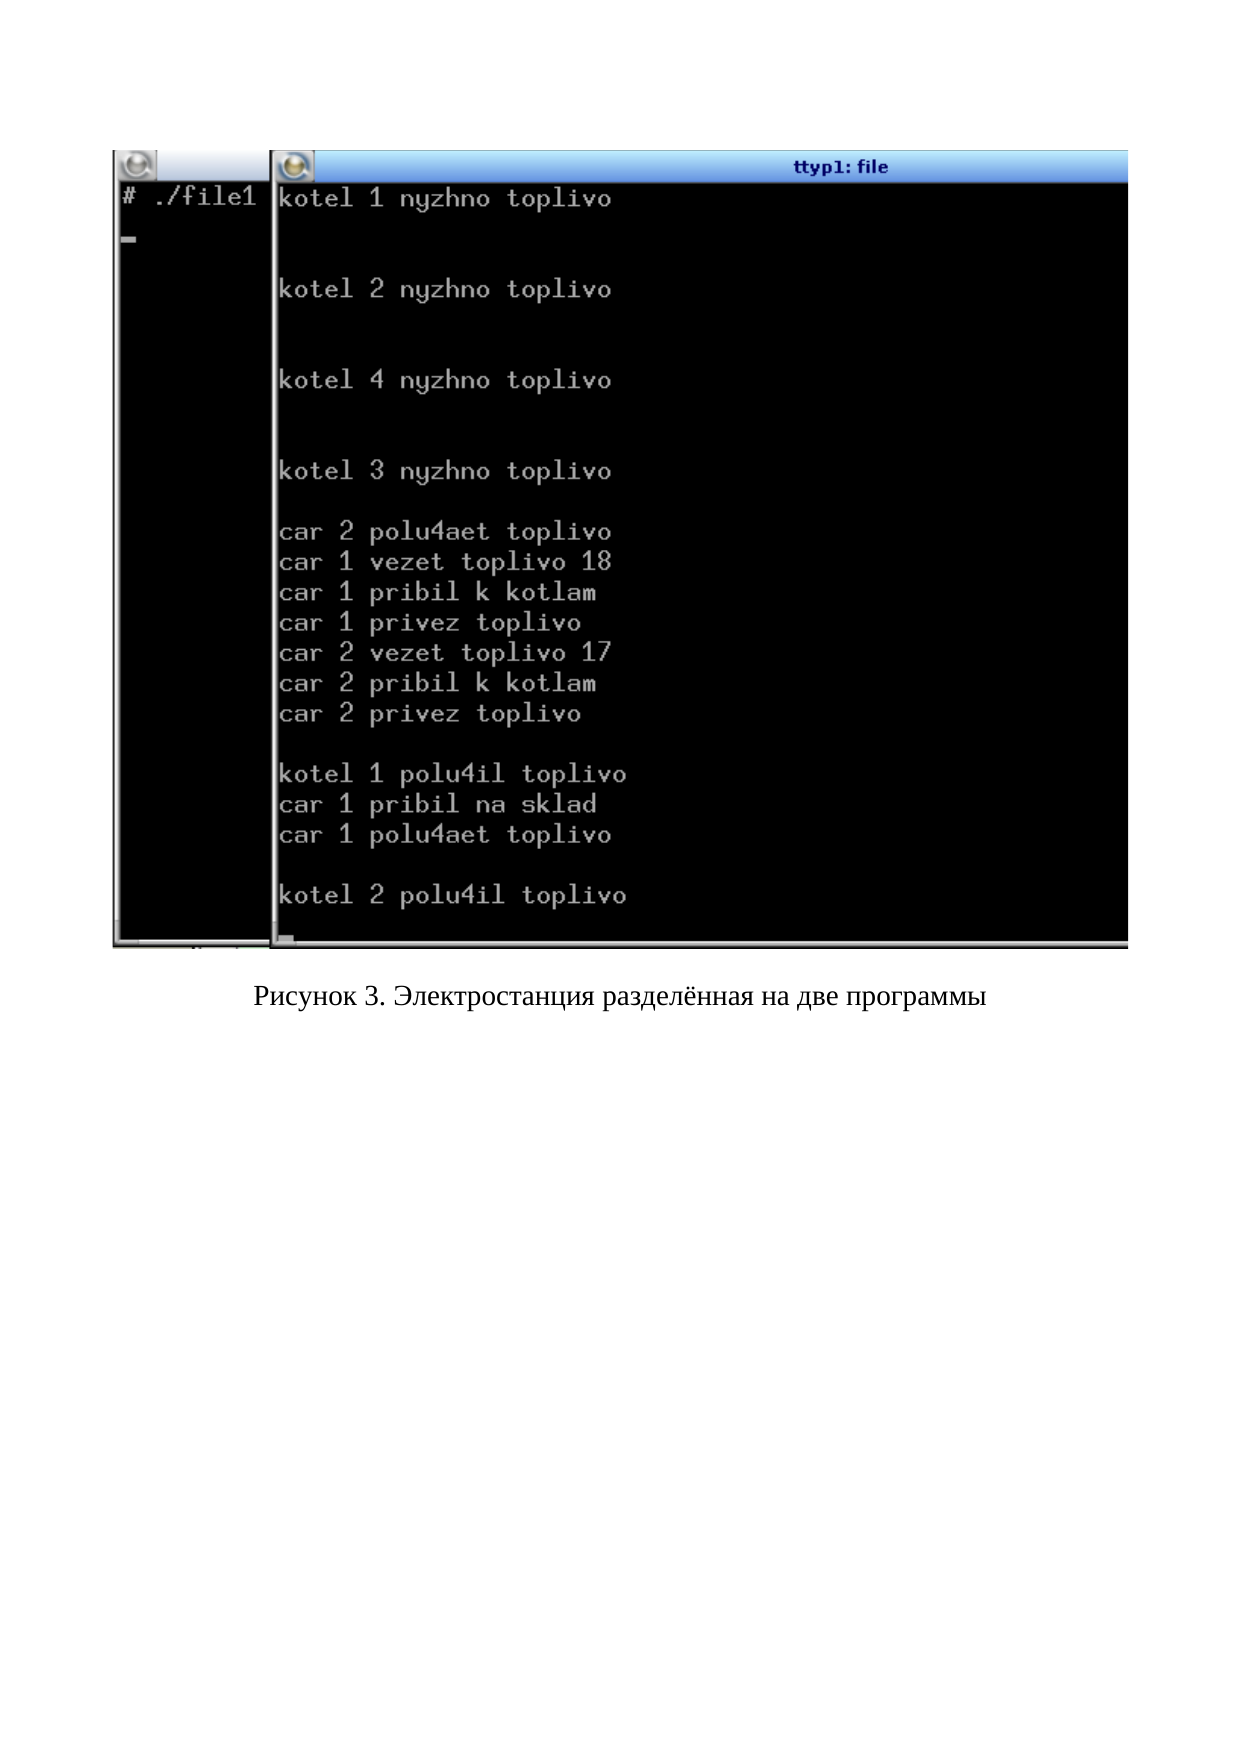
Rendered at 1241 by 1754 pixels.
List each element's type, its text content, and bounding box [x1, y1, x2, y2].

picture [112, 150, 1129, 949]
text Рисунок 3. Электростанция разделённая на две программы [112, 978, 1128, 1011]
